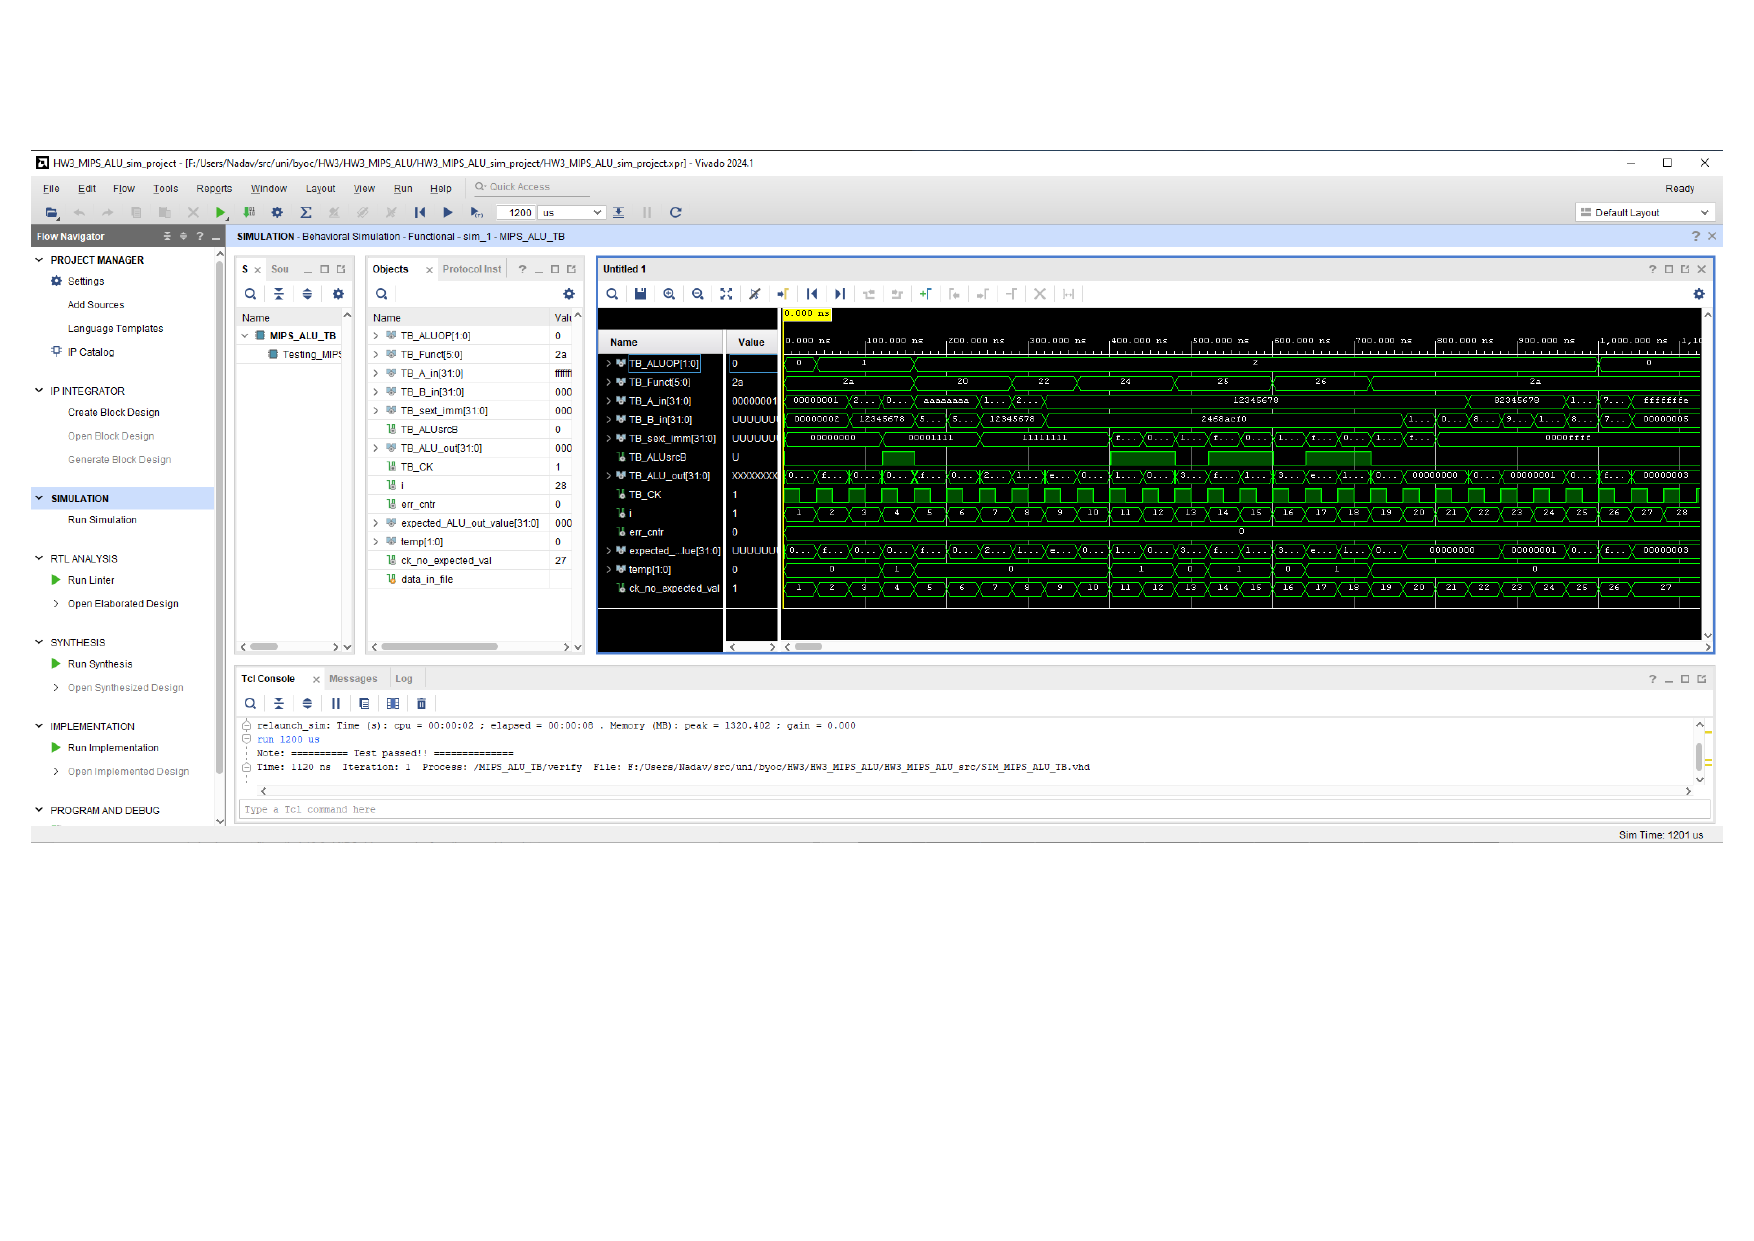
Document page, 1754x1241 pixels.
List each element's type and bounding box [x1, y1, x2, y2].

picture [31, 150, 1723, 843]
